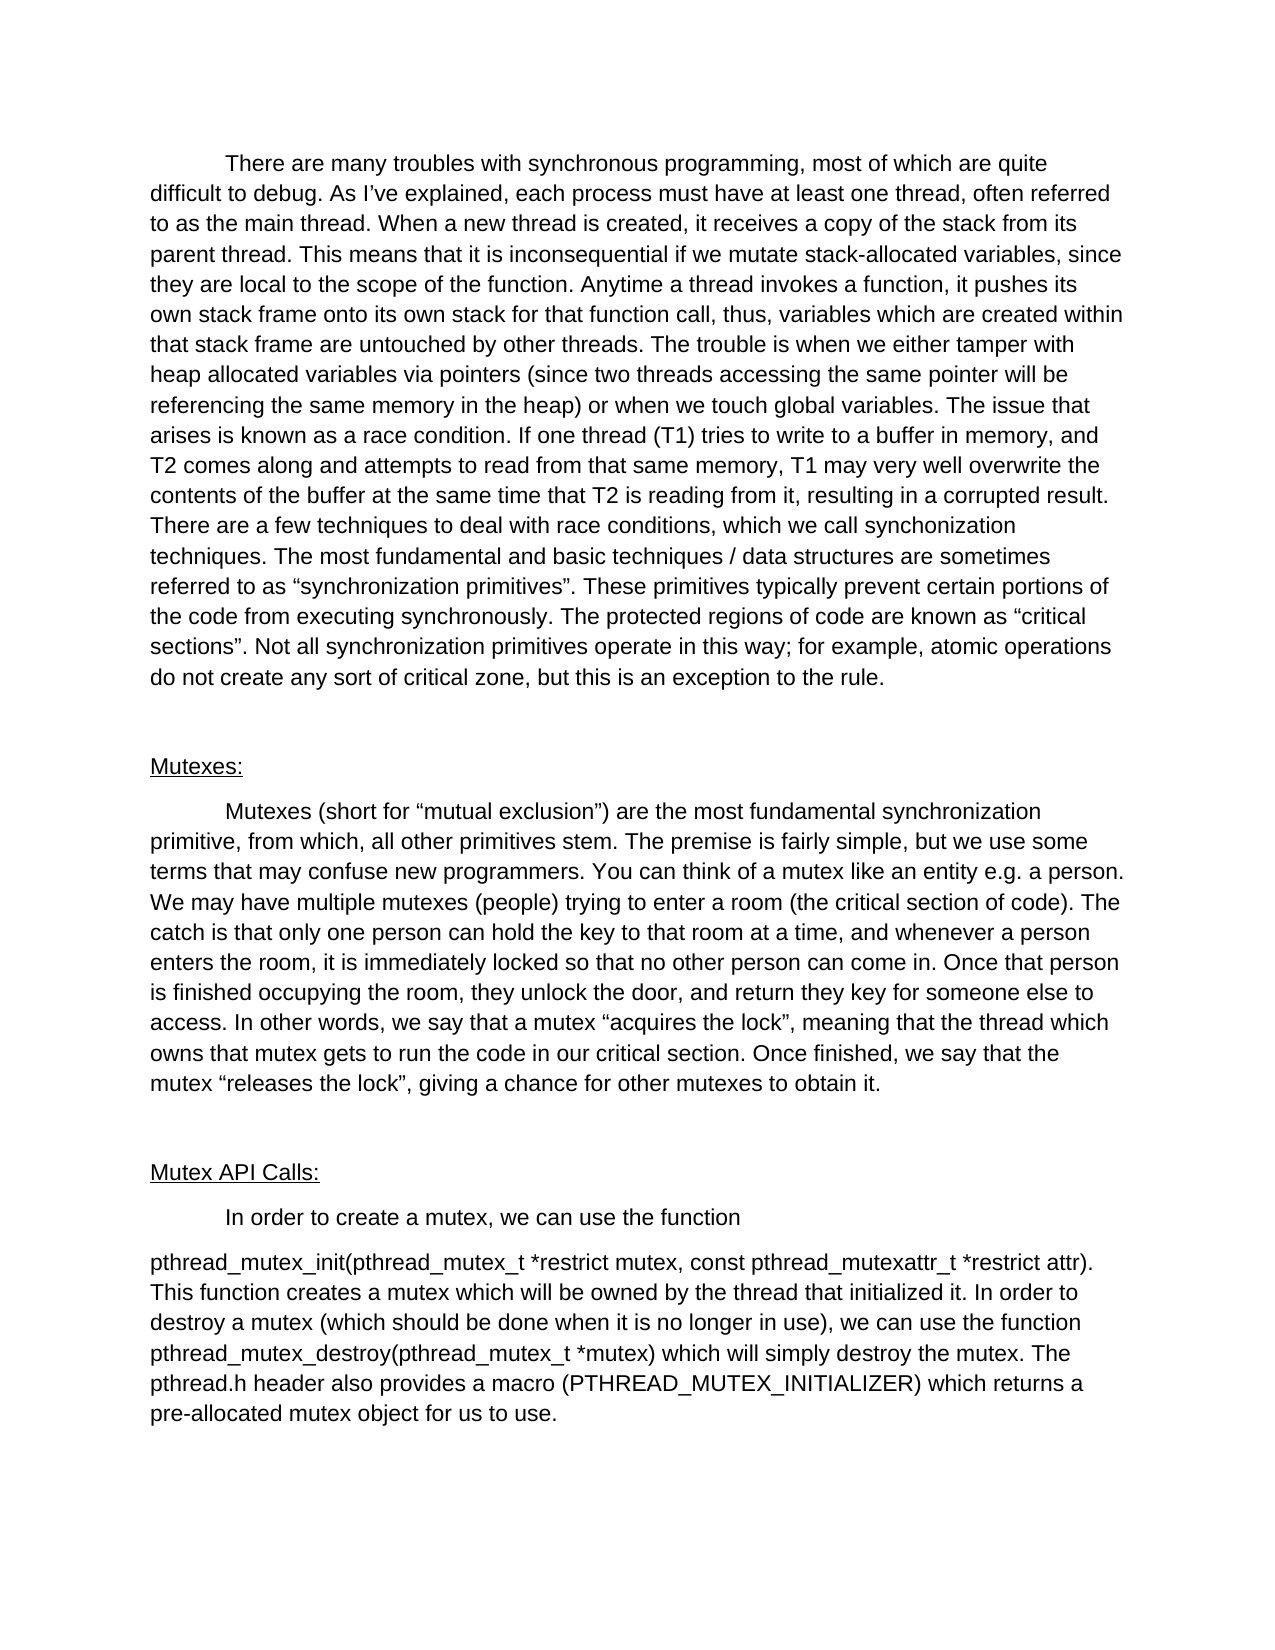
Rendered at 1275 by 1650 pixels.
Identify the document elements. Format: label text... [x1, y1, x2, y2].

text There are many troubles with synchronous programming, most of which are quite difficult to debug. As I’ve explained, each process must have at least one thread, often referred to as the main thread. When a new thread is created, it receives a copy of the stack from its parent thread. This means that it is inconsequential if we mutate stack-allocated variables, since they are local to the scope of the function. Anytime a thread invokes a function, it pushes its own stack frame onto its own stack for that function call, thus, variables which are created within that stack frame are untouched by other threads. The trouble is when we either tamper with heap allocated variables via pointers (since two threads accessing the same pointer will be referencing the same memory in the heap) or when we touch global variables. The issue that arises is known as a race condition. If one thread (T1) tries to write to a buffer in memory, and T2 comes along and attempts to read from that same memory, T1 may very well overwrite the contents of the buffer at the same time that T2 is reading from it, resulting in a corrupted result. There are a few techniques to deal with race conditions, which we call synchonization techniques. The most fundamental and basic techniques / data structures are sometimes referred to as “synchronization primitives”. These primitives typically prevent certain portions of the code from executing synchronously. The protected regions of code are known as “critical sections”. Not all synchronization primitives operate in this way; for example, atomic operations do not create any sort of critical zone, but this is an exception to the rule. [150, 150, 1125, 690]
text Mutexes: [150, 753, 1125, 779]
text Mutex API Calls: [150, 1159, 1125, 1186]
text Mutexes (short for “mutual exclusion”) are the most fundamental synchronization primitive, from which, all other primitives stem. The premise is fairly simple, but we use some terms that may confuse new programmers. You can think of a mutex like an entity e.g. a person. We may have multiple mutexes (people) trying to enter a room (the critical section of code). The catch is that only one person can hold the key to that room at a time, and whenever a person enters the room, it is immediately locked so that no other person can come in. Once that person is finished occupying the room, they unlock the door, and return they key for someone else to access. In other words, we say that a mutex “acquires the lock”, meaning that the thread which owns that mutex gets to run the code in our critical section. Once finished, we say that the mutex “releases the lock”, giving a chance for other mutexes to obtain it. [150, 798, 1125, 1096]
text pthread_mutex_init(pthread_mutex_t *restrict mutex, const pthread_mutexattr_t *restrict attr). This function creates a mutex which will be owned by the thread that initialized it. In order to destroy a mutex (which should be done when it is no longer in use), we can use the function pthread_mutex_destroy(pthread_mutex_t *mutex) which will simply destroy the mutex. The pthread.h header also provides a macro (PTHREAD_MUTEX_INITIALIZER) which returns a pre-allocated mutex object for us to use. [150, 1249, 1125, 1426]
text In order to create a mutex, we can use the function [150, 1204, 1125, 1231]
